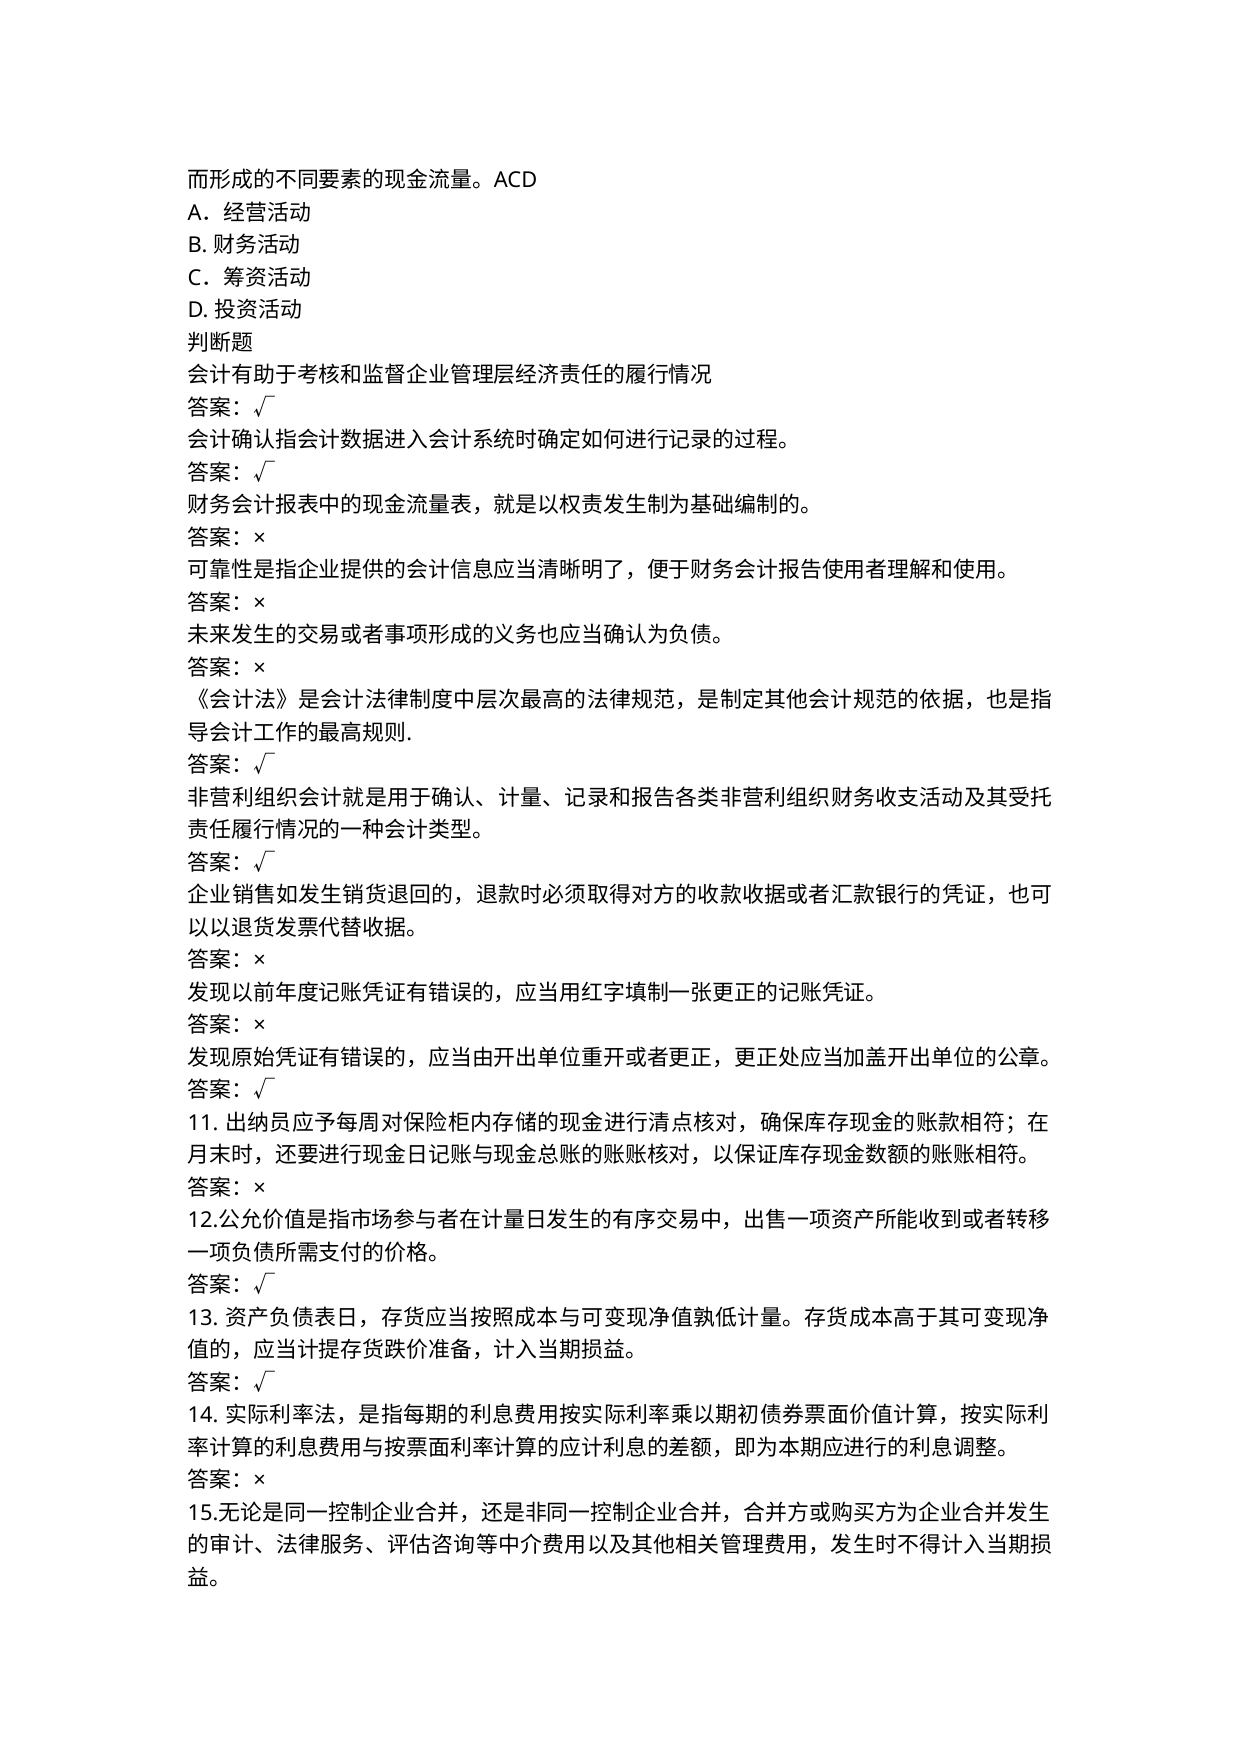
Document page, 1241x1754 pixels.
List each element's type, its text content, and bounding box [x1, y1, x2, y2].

text C．筹资活动 [187, 259, 1053, 292]
text 15.无论是同一控制企业合并，还是非同一控制企业合并，合并方或购买方为企业合并发生的审计、法律服务、评估咨询等中介费用以及其他相关管理费用，发生时不得计入当期损益。 [187, 1494, 1053, 1592]
text 会计有助于考核和监督企业管理层经济责任的履行情况 [187, 357, 1053, 389]
text 答案：× [187, 519, 1053, 552]
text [187, 162, 1053, 194]
text 答案：√ [187, 389, 1053, 422]
text 答案：× [187, 649, 1053, 682]
text 答案：√ [187, 844, 1053, 877]
text 11. 出纳员应予每周对保险柜内存储的现金进行清点核对，确保库存现金的账款相符；在月末时，还要进行现金日记账与现金总账的账账核对，以保证库存现金数额的账账相符。 [187, 1104, 1053, 1169]
text 答案：× [187, 584, 1053, 617]
text 答案：× [187, 1169, 1053, 1202]
text 答案：× [187, 942, 1053, 974]
text 企业销售如发生销货退回的，退款时必须取得对方的收款收据或者汇款银行的凭证，也可以以退货发票代替收据。 [187, 877, 1053, 942]
text 未来发生的交易或者事项形成的义务也应当确认为负债。 [187, 617, 1053, 649]
text 非营利组织会计就是用于确认、计量、记录和报告各类非营利组织财务收支活动及其受托责任履行情况的一种会计类型。 [187, 779, 1053, 844]
text 财务会计报表中的现金流量表，就是以权责发生制为基础编制的。 [187, 487, 1053, 519]
text 发现以前年度记账凭证有错误的，应当用红字填制一张更正的记账凭证。 [187, 974, 1053, 1007]
text D. 投资活动 [187, 292, 1053, 324]
text 答案：√ [187, 1072, 1053, 1104]
text 会计确认指会计数据进入会计系统时确定如何进行记录的过程。 [187, 422, 1053, 454]
text 答案：√ [187, 747, 1053, 779]
text 答案：× [187, 1007, 1053, 1039]
text 判断题 [187, 324, 1053, 357]
text A．经营活动 [187, 194, 1053, 227]
text 可靠性是指企业提供的会计信息应当清晰明了，便于财务会计报告使用者理解和使用。 [187, 552, 1053, 584]
text B. 财务活动 [187, 227, 1053, 259]
text 发现原始凭证有错误的，应当由开出单位重开或者更正，更正处应当加盖开出单位的公章。 [187, 1039, 1053, 1072]
text 答案：√ [187, 1364, 1053, 1397]
text 答案：× [187, 1462, 1053, 1494]
text 12.公允价值是指市场参与者在计量日发生的有序交易中，出售一项资产所能收到或者转移一项负债所需支付的价格。 [187, 1202, 1053, 1267]
text 14. 实际利率法，是指每期的利息费用按实际利率乘以期初债券票面价值计算，按实际利率计算的利息费用与按票面利率计算的应计利息的差额，即为本期应进行的利息调整。 [187, 1397, 1053, 1462]
text 13. 资产负债表日，存货应当按照成本与可变现净值孰低计量。存货成本高于其可变现净值的，应当计提存货跌价准备，计入当期损益。 [187, 1299, 1053, 1364]
text 答案：√ [187, 1267, 1053, 1299]
text 《会计法》是会计法律制度中层次最高的法律规范，是制定其他会计规范的依据，也是指导会计工作的最高规则. [187, 682, 1053, 747]
text 答案：√ [187, 454, 1053, 487]
